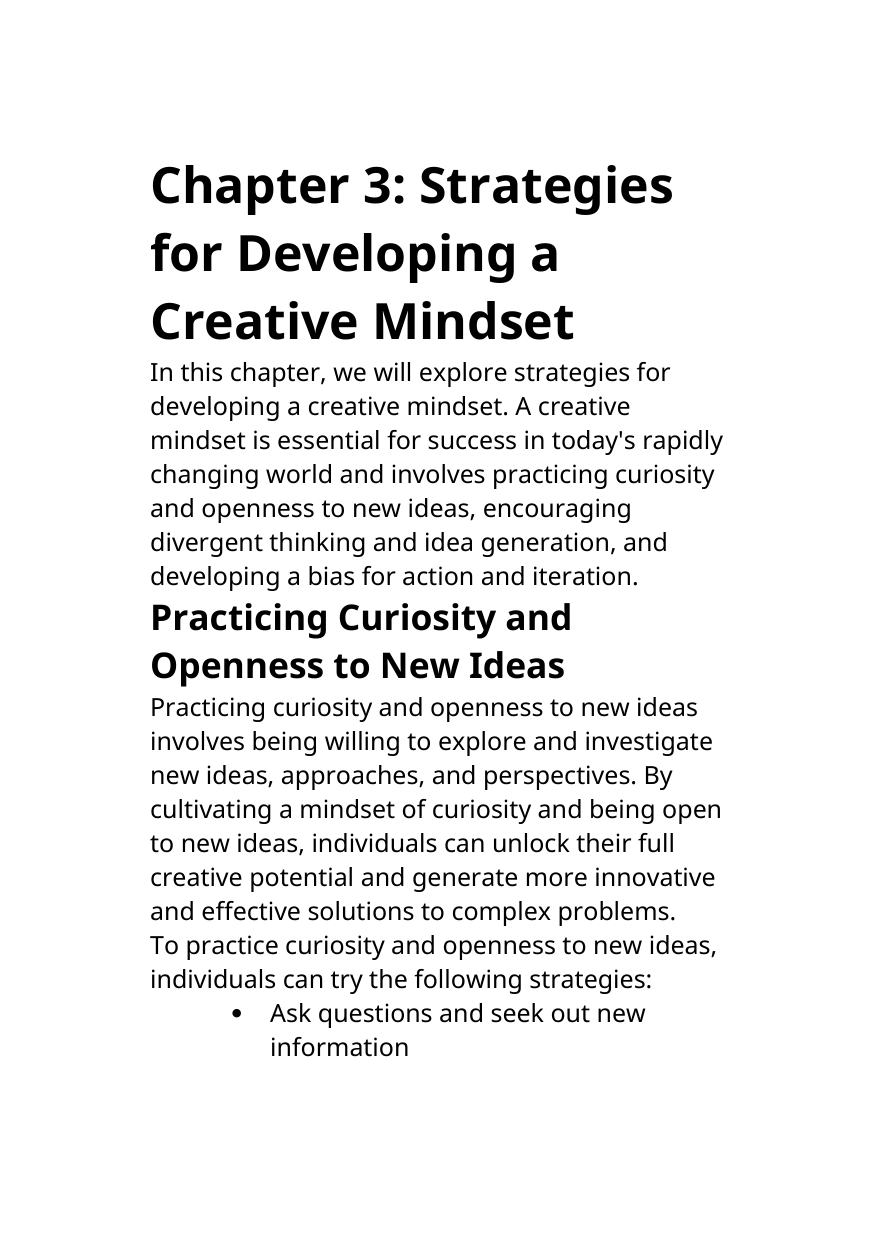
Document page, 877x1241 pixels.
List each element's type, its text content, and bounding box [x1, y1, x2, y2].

list Ask questions and seek out new information [232, 996, 727, 1064]
text Practicing curiosity and openness to new ideas involves being willing to explore and investigate new ideas, approaches, and perspectives. By cultivating a mindset of curiosity and being open to new ideas, individuals can unlock their full creative potential and generate more innovative and effective solutions to complex problems. [150, 689, 727, 928]
text In this chapter, we will explore strategies for developing a creative mindset. A creative mindset is essential for success in today's rapidly changing world and involves practicing curiosity and openness to new ideas, encouraging divergent thinking and idea generation, and developing a bias for action and iteration. [150, 354, 727, 593]
text To practice curiosity and openness to new ideas, individuals can try the following strategies: [150, 928, 727, 996]
subtitle Practicing Curiosity and Openness to New Ideas [150, 593, 727, 689]
subtitle Chapter 3: Strategies for Developing a Creative Mindset [150, 150, 727, 354]
